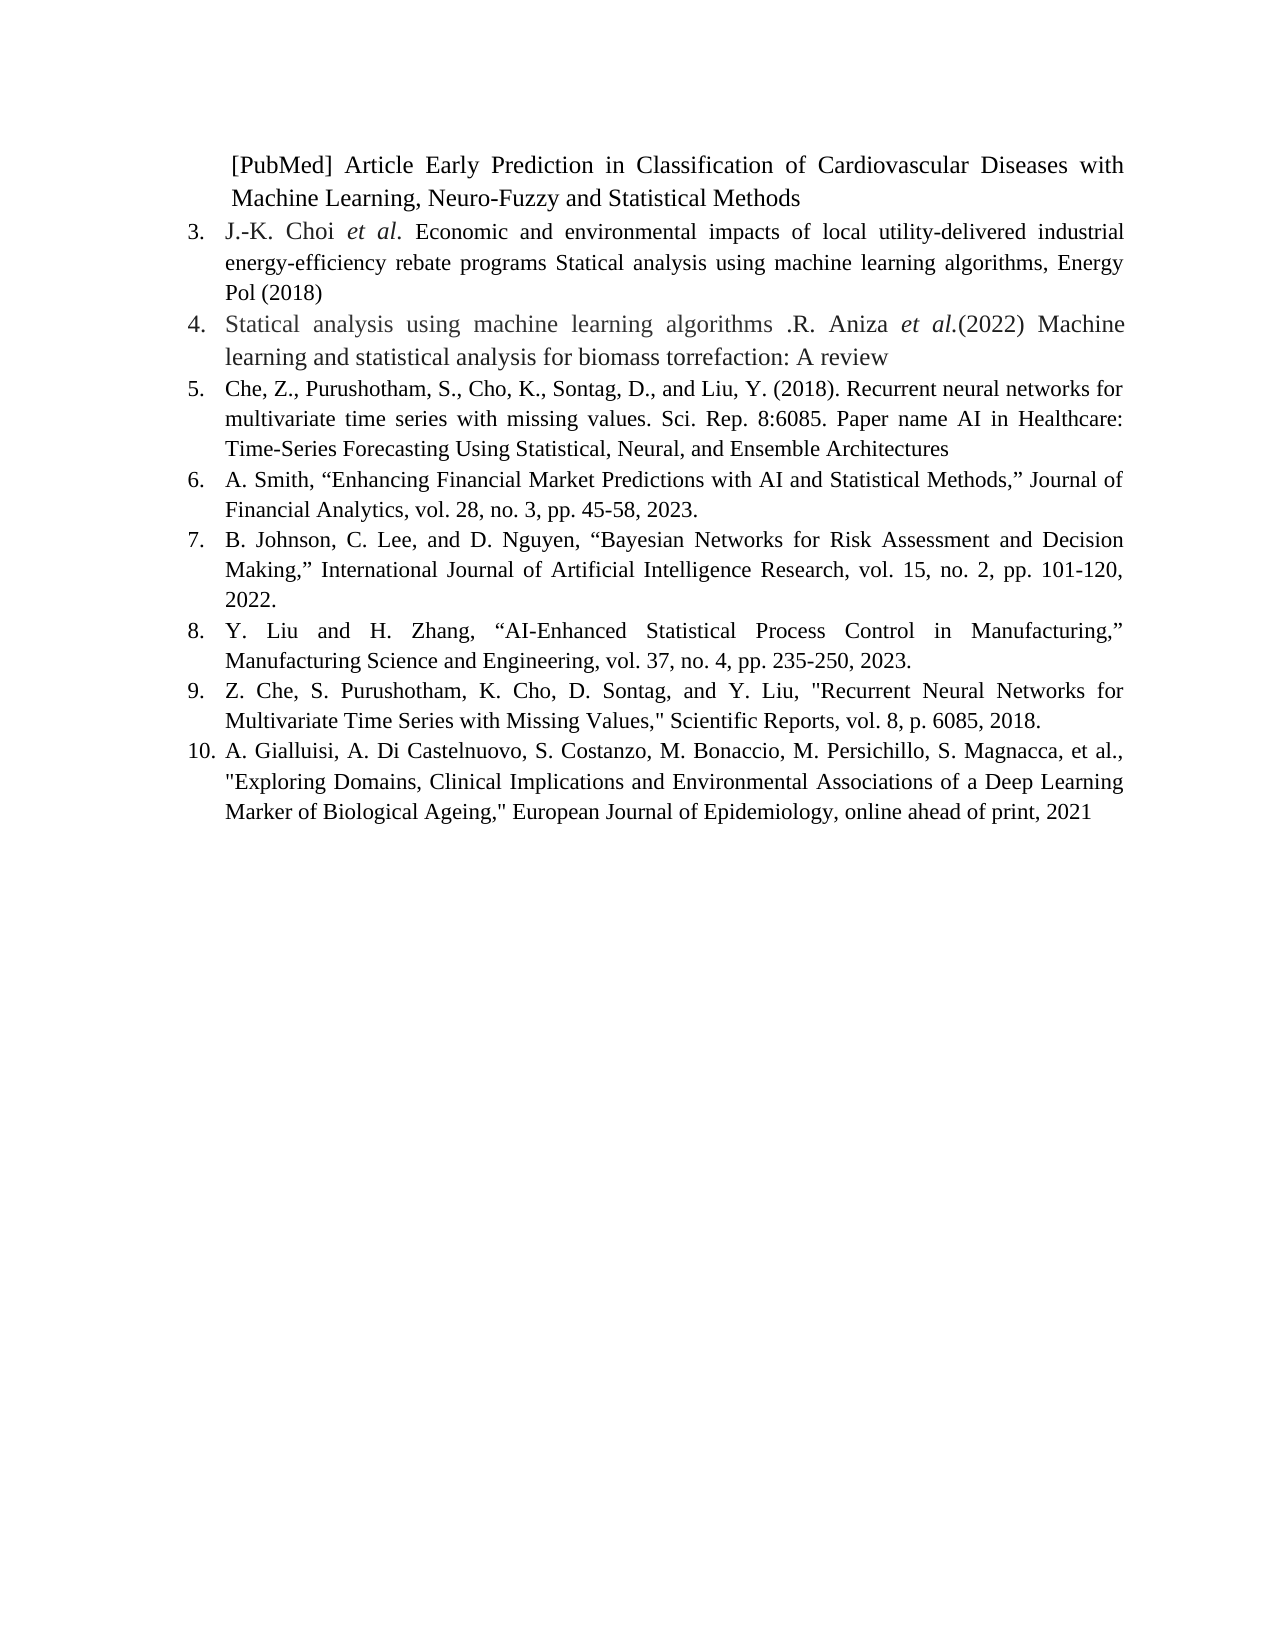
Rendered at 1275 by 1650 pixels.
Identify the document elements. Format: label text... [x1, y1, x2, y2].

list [194, 150, 1125, 212]
list Che, Z., Purushotham, S., Cho, K., Sontag, D., and Liu, Y. (2018). Recurrent neural networks for multivariate time series with missing values. Sci. Rep. 8:6085. Paper name AI in Healthcare: Time-Series Forecasting Using Statistical, Neural, and Ensemble Architectures [187, 375, 1125, 462]
list B. Johnson, C. Lee, and D. Nguyen, “Bayesian Networks for Risk Assessment and Decision Making,” International Journal of Artificial Intelligence Research, vol. 15, no. 2, pp. 101-120, 2022. [187, 526, 1125, 613]
list A. Gialluisi, A. Di Castelnuovo, S. Costanzo, M. Bonaccio, M. Persichillo, S. Magnacca, et al., "Exploring Domains, Clinical Implications and Environmental Associations of a Deep Learning Marker of Biological Ageing," European Journal of Epidemiology, online ahead of print, 2021 [187, 738, 1125, 824]
list A. Smith, “Enhancing Financial Market Predictions with AI and Statistical Methods,” Journal of Financial Analytics, vol. 28, no. 3, pp. 45-58, 2023. [187, 466, 1125, 522]
list Z. Che, S. Purushotham, K. Cho, D. Sontag, and Y. Liu, "Recurrent Neural Networks for Multivariate Time Series with Missing Values," Scientific Reports, vol. 8, p. 6085, 2018. [187, 677, 1125, 734]
list Statical analysis using machine learning algorithms .R. Aniza et al.(2022) Machine learning and statistical analysis for biomass torrefaction: A review [187, 309, 1125, 371]
list J.-K. Choi et al. Economic and environmental impacts of local utility-delivered industrial energy-efficiency rebate programs Statical analysis using machine learning algorithms, Energy Pol (2018) [187, 216, 1125, 305]
list Y. Liu and H. Zhang, “AI-Enhanced Statistical Process Control in Manufacturing,” Manufacturing Science and Engineering, vol. 37, no. 4, pp. 235-250, 2023. [187, 617, 1125, 673]
